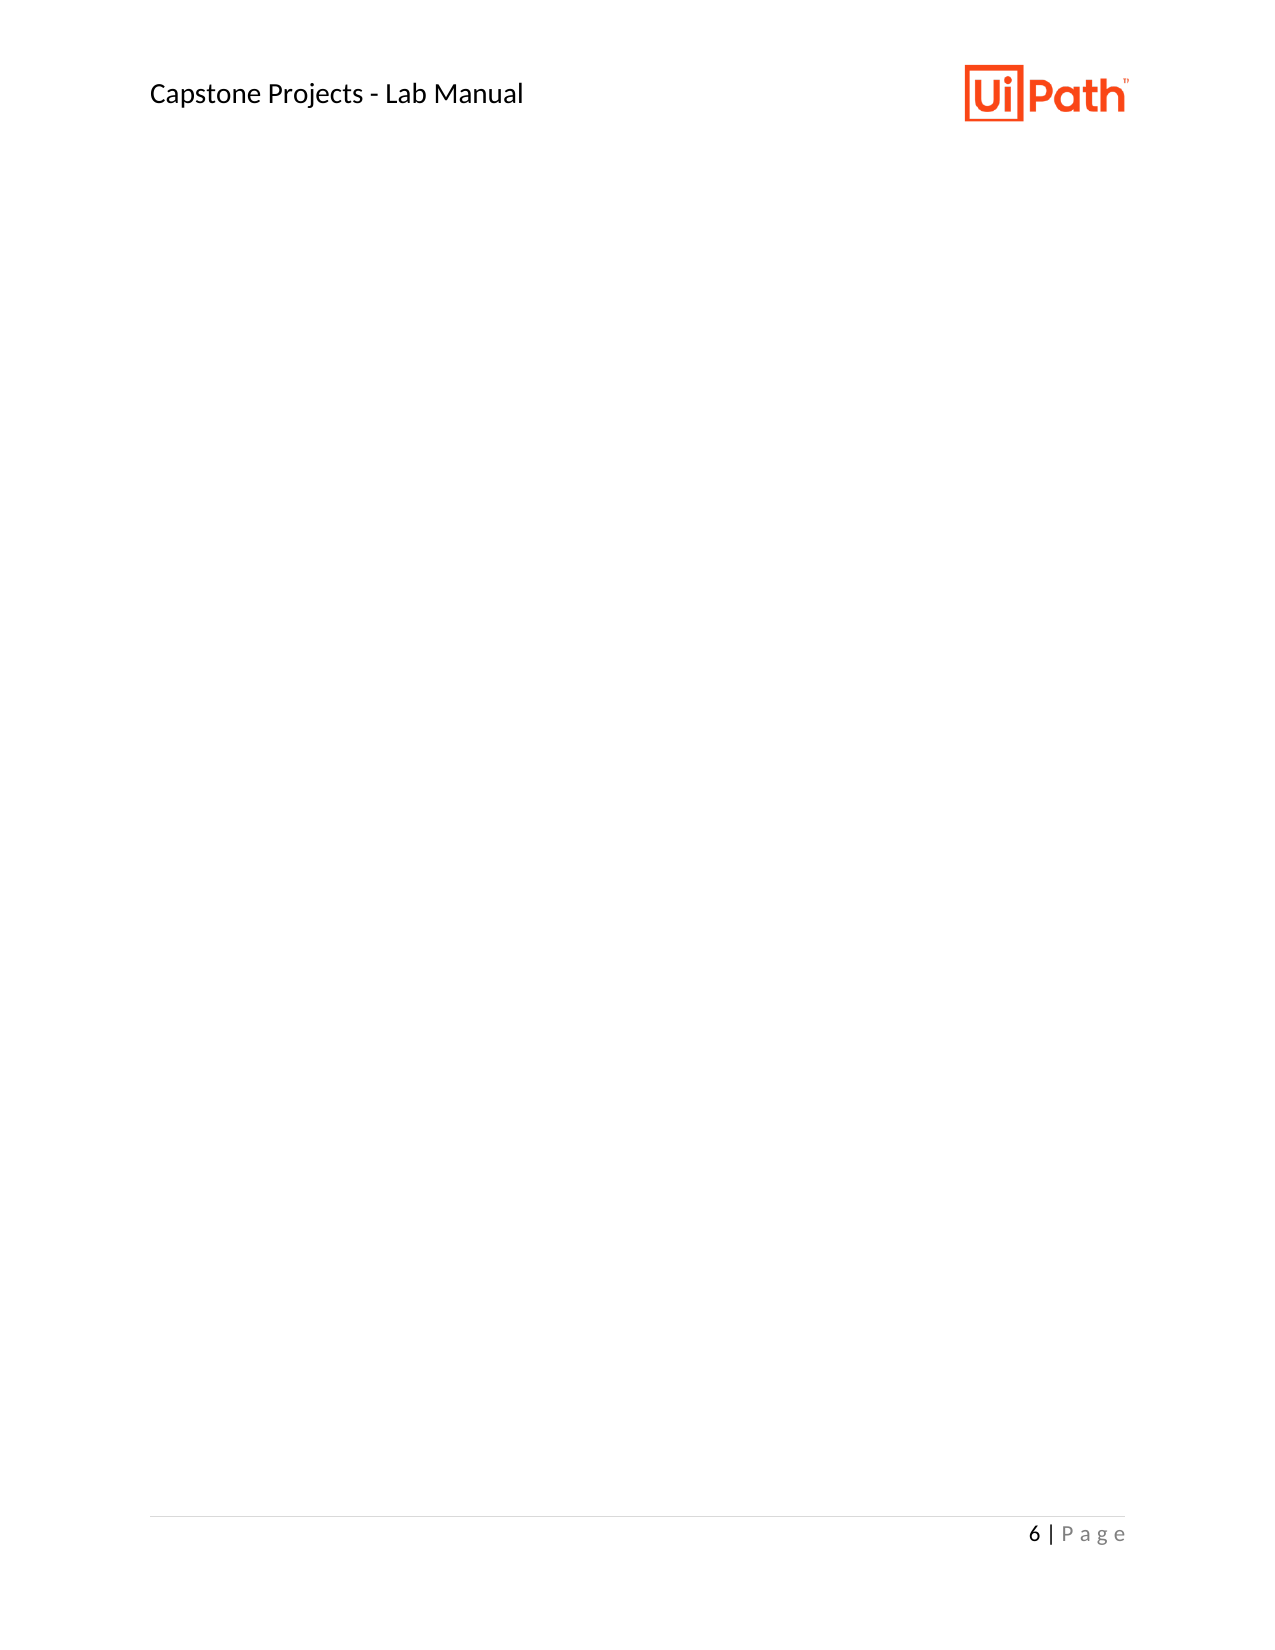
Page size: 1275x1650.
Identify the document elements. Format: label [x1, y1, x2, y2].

picture [963, 64, 1129, 121]
